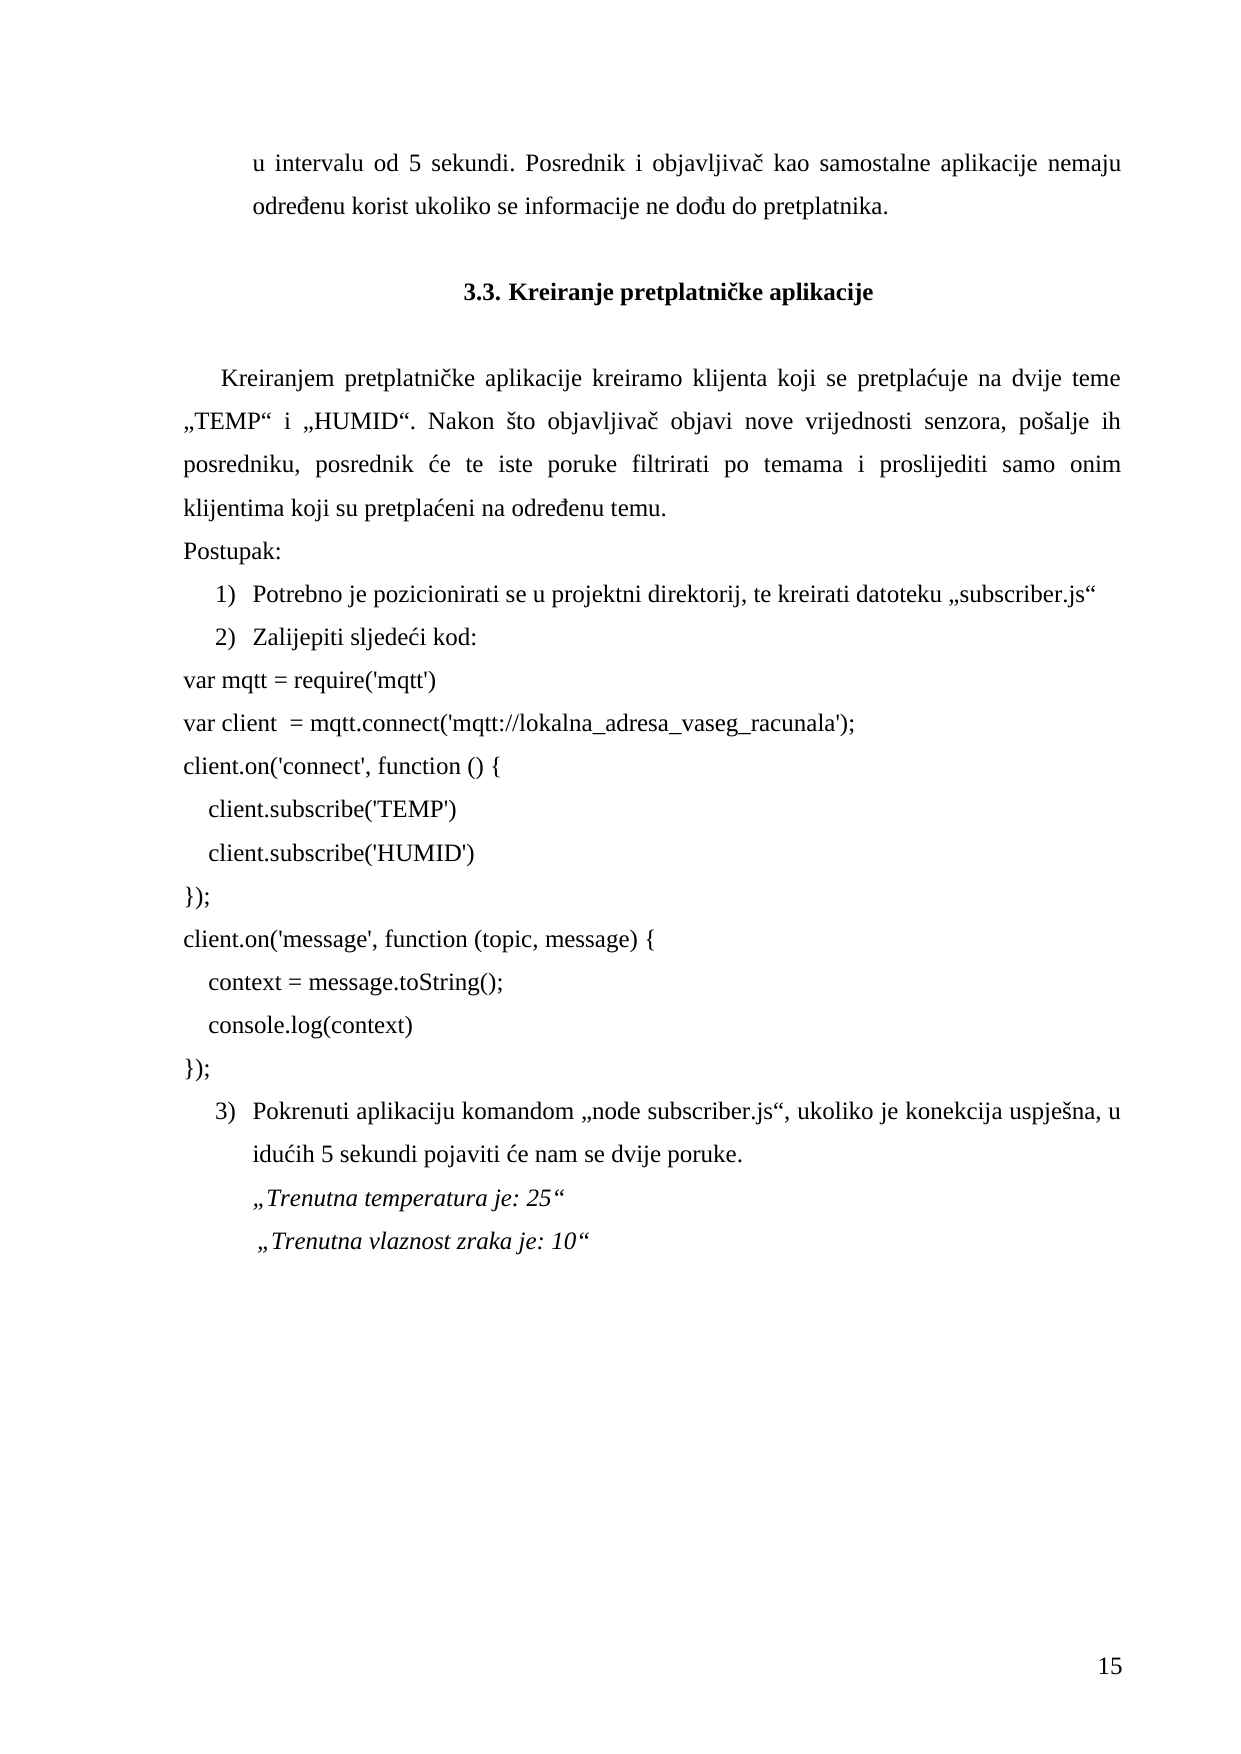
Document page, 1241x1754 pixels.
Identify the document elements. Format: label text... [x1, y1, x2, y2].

list Zalijepiti sljedeći kod: [215, 622, 1122, 651]
list „Trenutna temperatura je: 25“ [252, 1183, 1122, 1211]
text console.log(context) [183, 1010, 1122, 1039]
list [215, 148, 1122, 219]
list Potrebno je pozicionirati se u projektni direktorij, te kreirati datoteku „subscriber.js“ [215, 579, 1122, 608]
text }); [183, 881, 1122, 909]
text }); [183, 1053, 1122, 1082]
list Pokrenuti aplikaciju komandom „node subscriber.js“, ukoliko je konekcija uspješna, u idućih 5 sekundi pojaviti će nam se dvije poruke. [215, 1096, 1122, 1168]
text client.on('connect', function () { [183, 751, 1122, 780]
text client.subscribe('TEMP') [183, 794, 1122, 823]
text client.on('message', function (topic, message) { [183, 924, 1122, 953]
text Kreiranjem pretplatničke aplikacije kreiramo klijenta koji se pretplaćuje na dvije teme „TEMP“ i „HUMID“. Nakon što objavljivač objavi nove vrijednosti senzora, pošalje ih posredniku, posrednik će te iste poruke filtrirati po temama i proslijediti samo onim klijentima koji su pretplaćeni na određenu temu. [183, 363, 1122, 521]
text client.subscribe('HUMID') [183, 838, 1122, 866]
text Postupak: [183, 536, 1122, 564]
text var mqtt = require('mqtt') [183, 665, 1122, 694]
text var client = mqtt.connect('mqtt://lokalna_adresa_vaseg_racunala'); [183, 708, 1122, 737]
list Kreiranje pretplatničke aplikacije [215, 277, 1122, 306]
text „Trenutna vlaznost zraka je: 10“ [183, 1226, 1122, 1254]
text context = message.toString(); [183, 967, 1122, 996]
